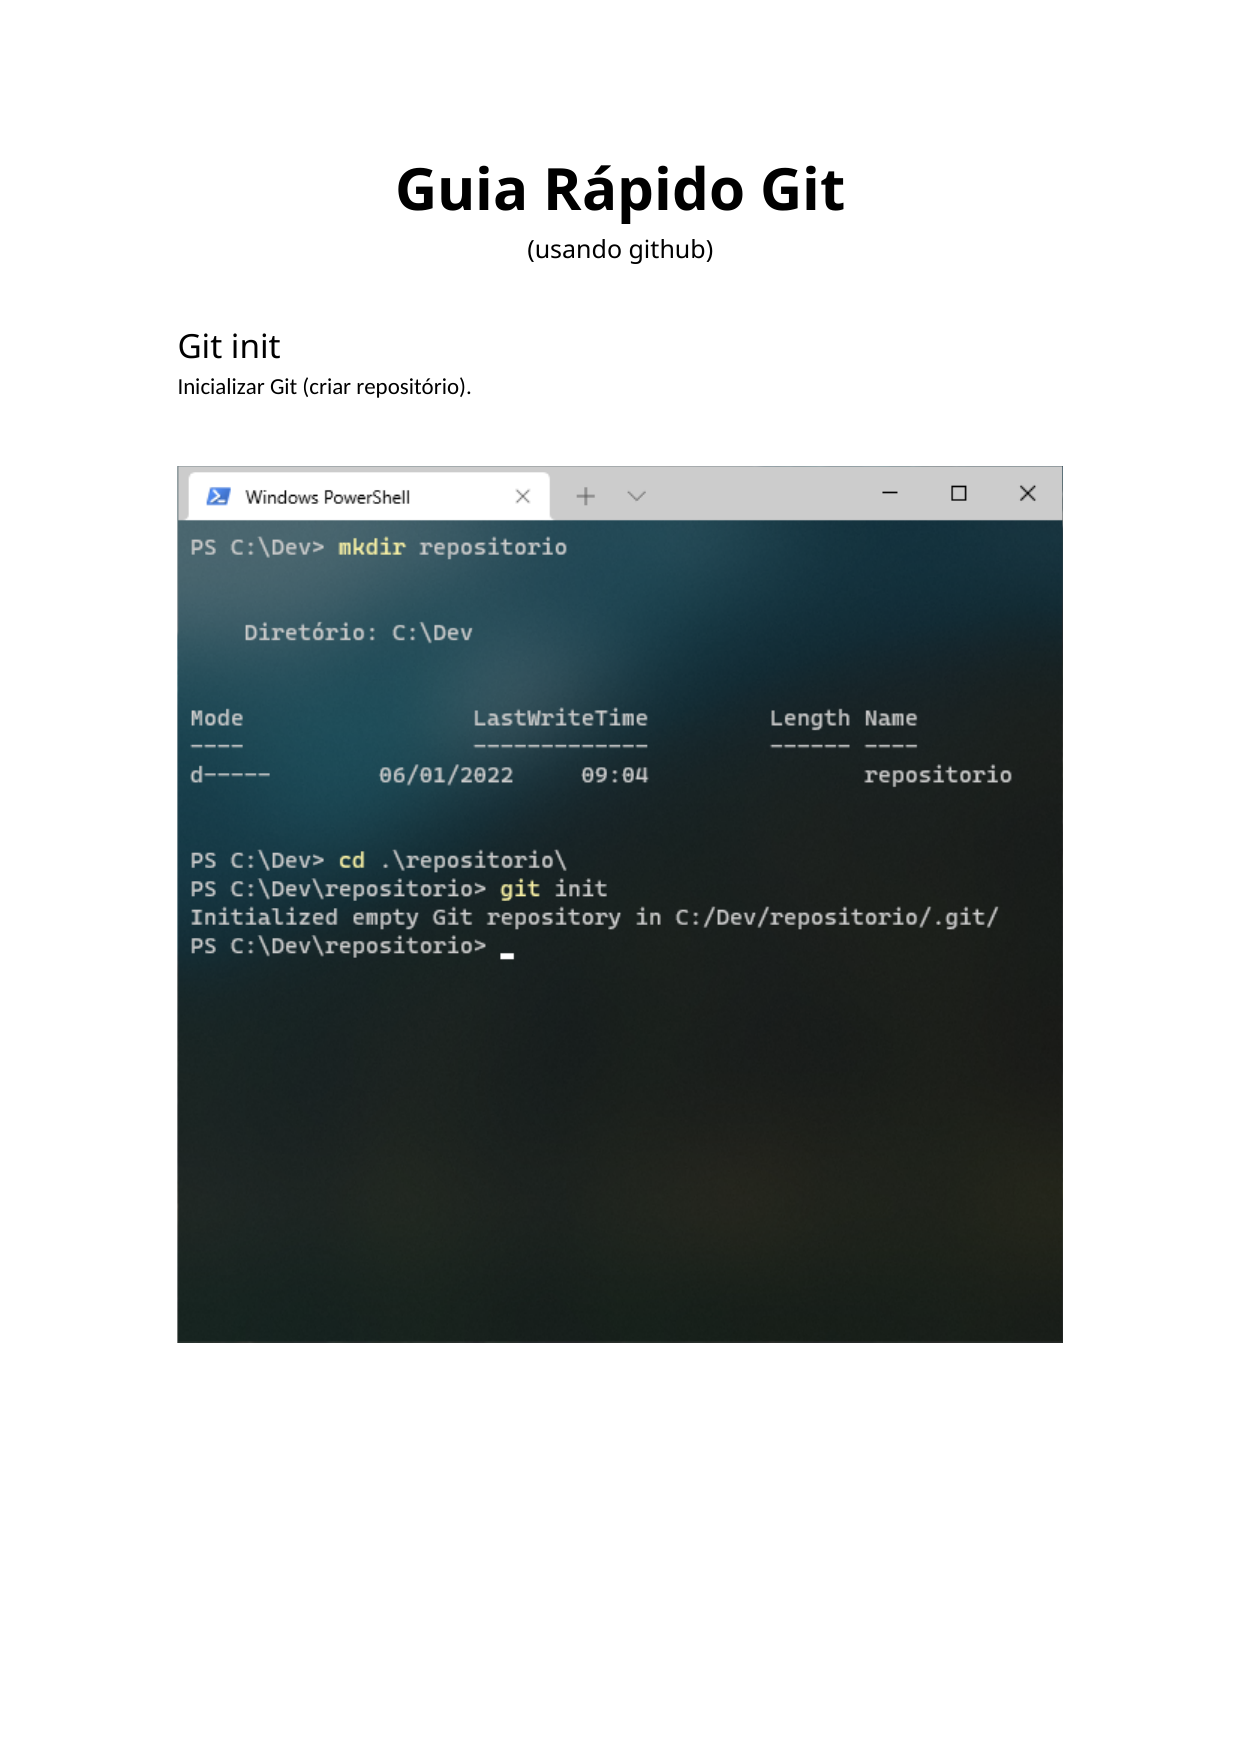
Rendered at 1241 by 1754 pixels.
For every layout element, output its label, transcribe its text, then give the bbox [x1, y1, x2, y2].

picture [177, 466, 1063, 1343]
title Guia Rápido Git [177, 148, 1063, 227]
text Inicializar Git (criar repositório). [177, 372, 1063, 400]
subtitle Git init [177, 323, 1063, 369]
subtitle (usando github) [177, 231, 1063, 265]
